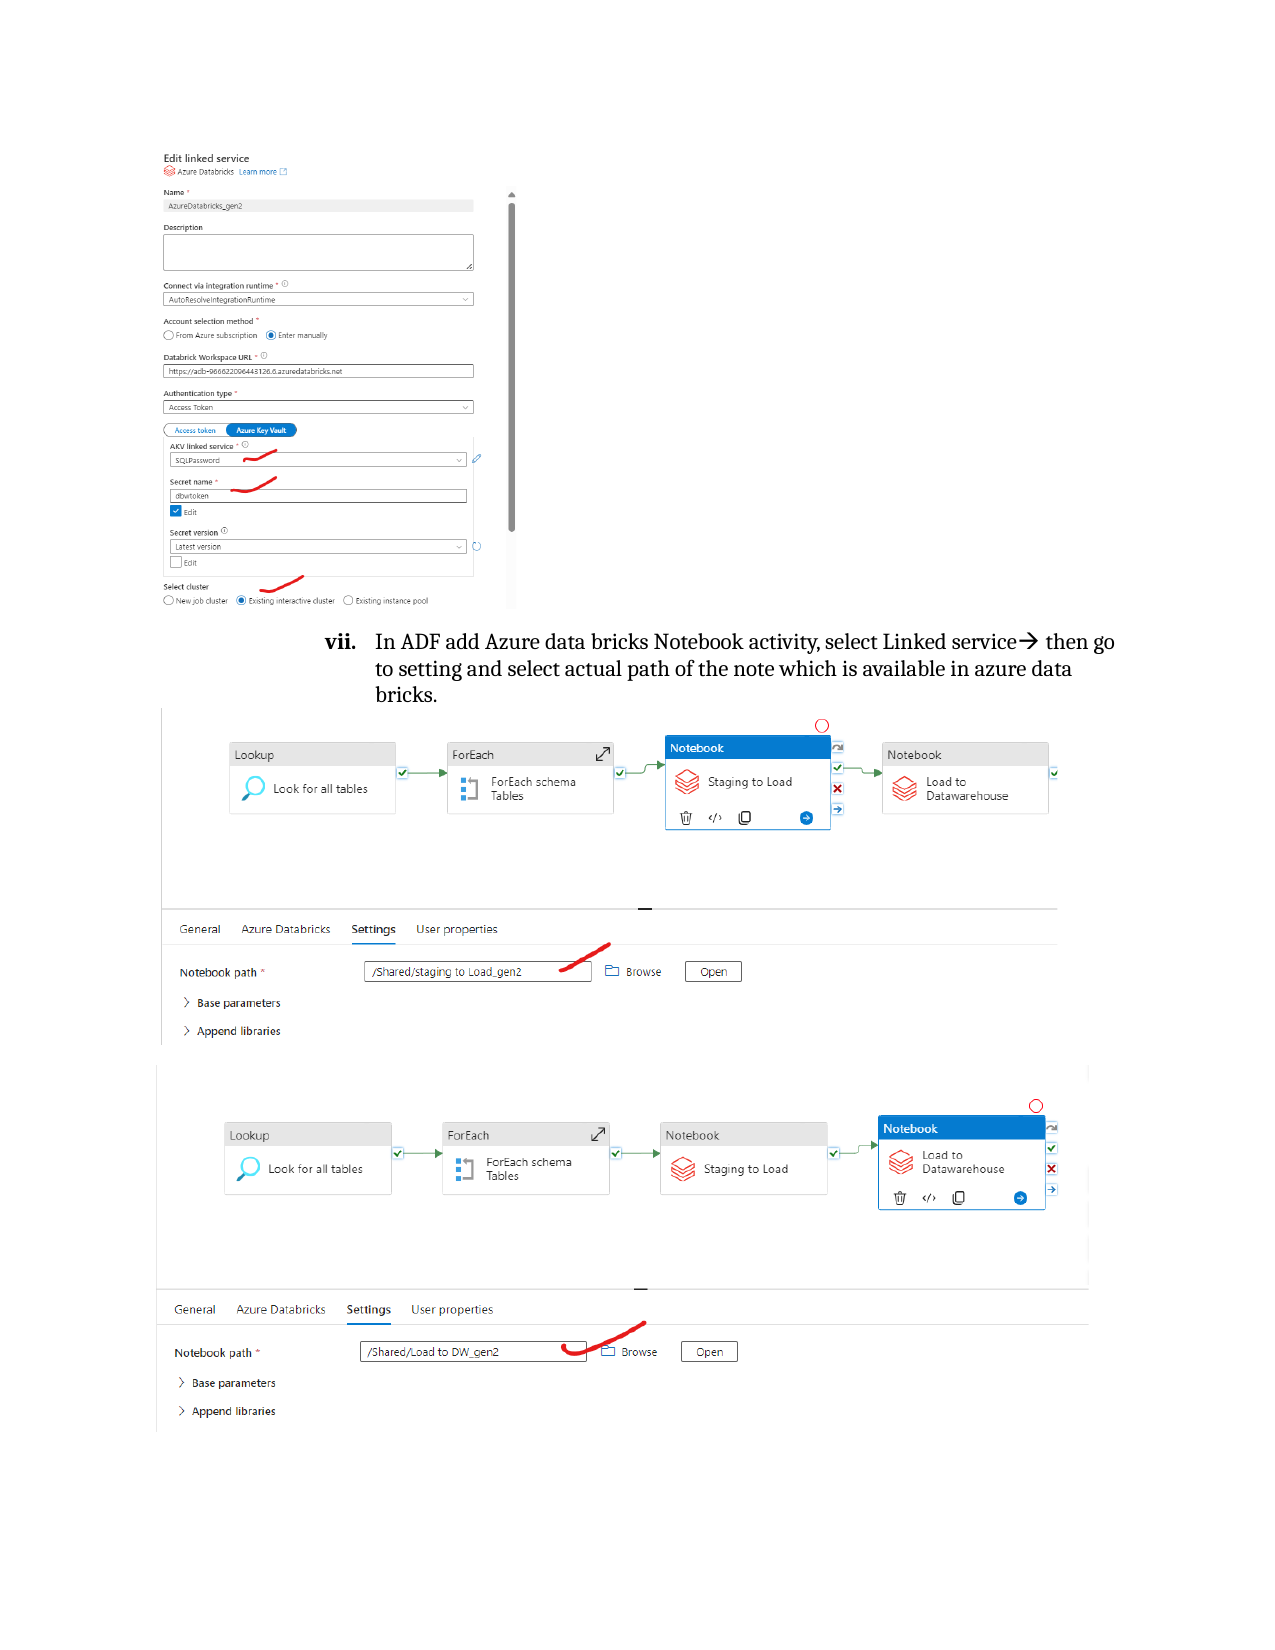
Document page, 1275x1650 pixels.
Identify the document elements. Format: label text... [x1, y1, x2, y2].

picture [150, 1065, 1089, 1432]
picture [150, 708, 1058, 1045]
picture [150, 150, 517, 609]
list In ADF add Azure data bricks Notebook activity, select Linked service then go to setting and select actual path of the note which is available in azure data bricks. [356, 629, 1125, 708]
